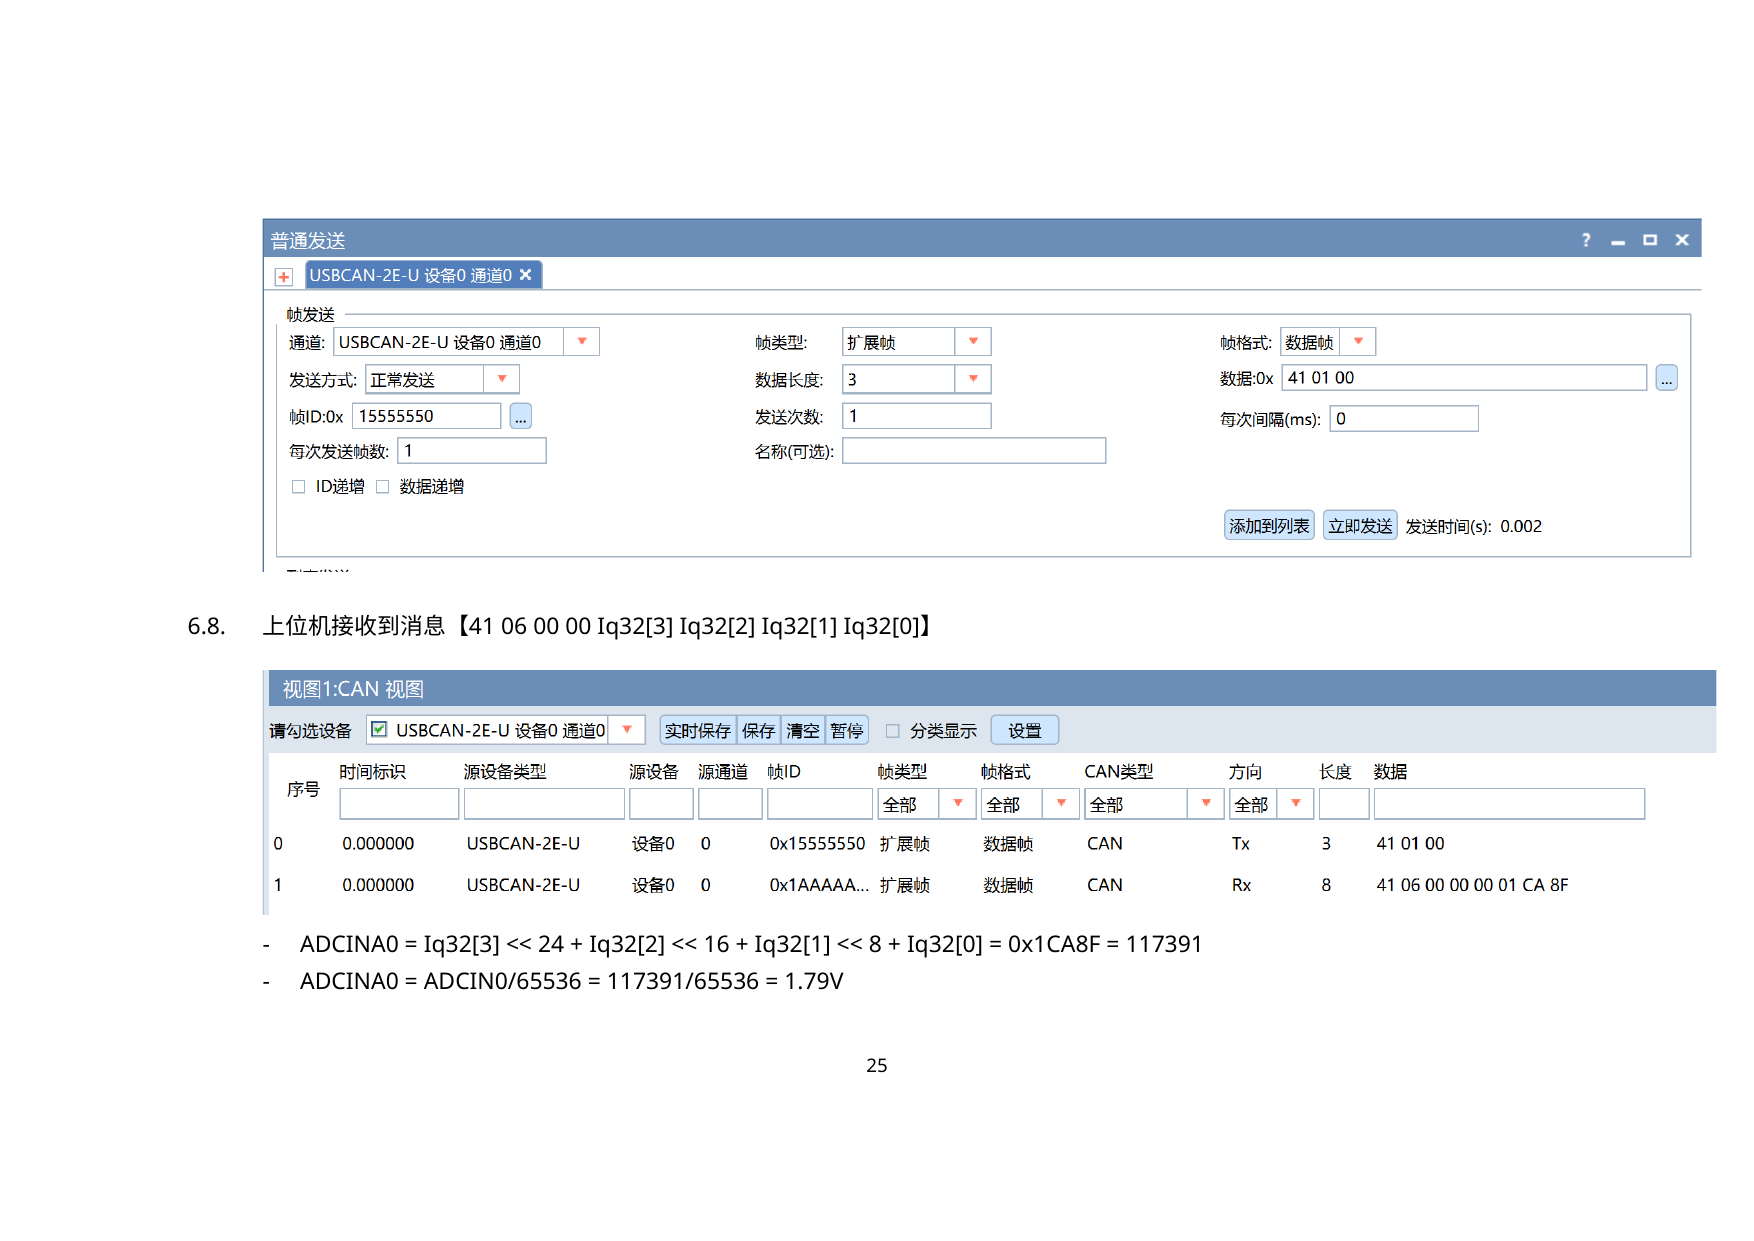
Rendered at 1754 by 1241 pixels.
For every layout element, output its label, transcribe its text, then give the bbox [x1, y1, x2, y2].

list ADCINA0 = ADCIN0/65536 = 117391/65536 = 1.79V [262, 964, 1604, 997]
picture [262, 670, 1717, 915]
list ADCINA0 = Iq32[3] << 24 + Iq32[2] << 16 + Iq32[1] << 8 + Iq32[0] = 0x1CA8F = 117391 [262, 927, 1604, 959]
list 上位机接收到消息【41 06 00 00 Iq32[3] Iq32[2] Iq32[1] Iq32[0]】 [187, 592, 1604, 657]
picture [262, 212, 1702, 572]
